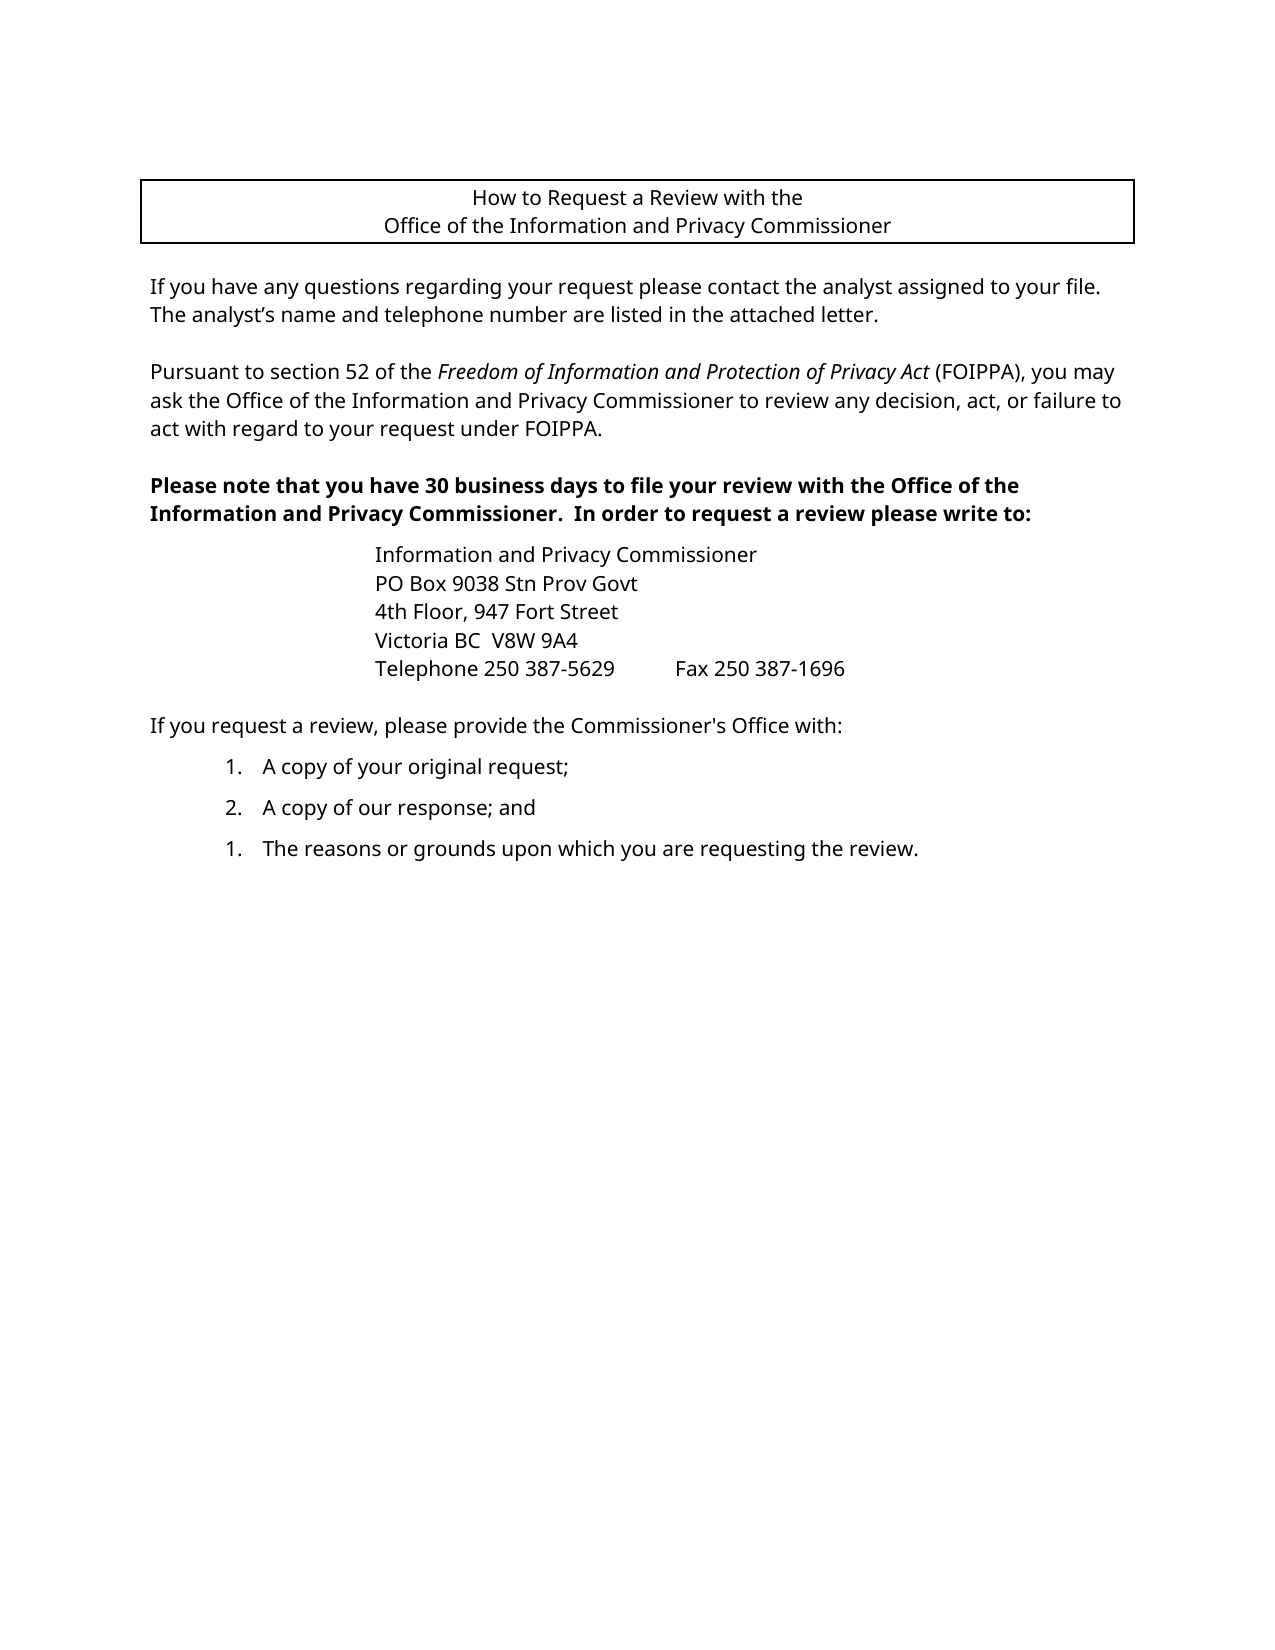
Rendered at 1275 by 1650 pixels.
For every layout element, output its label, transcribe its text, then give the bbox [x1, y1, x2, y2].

text Information and Privacy Commissioner [300, 541, 1125, 569]
text Telephone 250 387-5629 Fax 250 387-1696 [300, 654, 1125, 683]
subtitle Office of the Information and Privacy Commissioner [142, 207, 1133, 242]
text If you request a review, please provide the Commissioner's Office with: [150, 711, 1125, 739]
text PO Box 9038 Stn Prov Govt [300, 569, 1125, 597]
text Victoria BC V8W 9A4 [300, 626, 1125, 654]
subtitle How to Request a Review with the [142, 181, 1133, 207]
text Please note that you have 30 business days to file your review with the Office of the Information and Privacy Commissioner. In order to request a review please write to: [150, 471, 1125, 528]
list A copy of your original request; [225, 752, 1125, 781]
list A copy of our response; and [225, 793, 1125, 821]
text Pursuant to section 52 of the Freedom of Information and Protection of Privacy Act (FOIPPA), you may ask the Office of the Information and Privacy Commissioner to review any decision, act, or failure to act with regard to your request under FOIPPA. [150, 357, 1125, 443]
text If you have any questions regarding your request please contact the analyst assigned to your file. The analyst’s name and telephone number are listed in the attached letter. [150, 272, 1125, 329]
list The reasons or grounds upon which you are requesting the review. [225, 834, 1125, 862]
text 4th Floor, 947 Fort Street [300, 597, 1125, 626]
